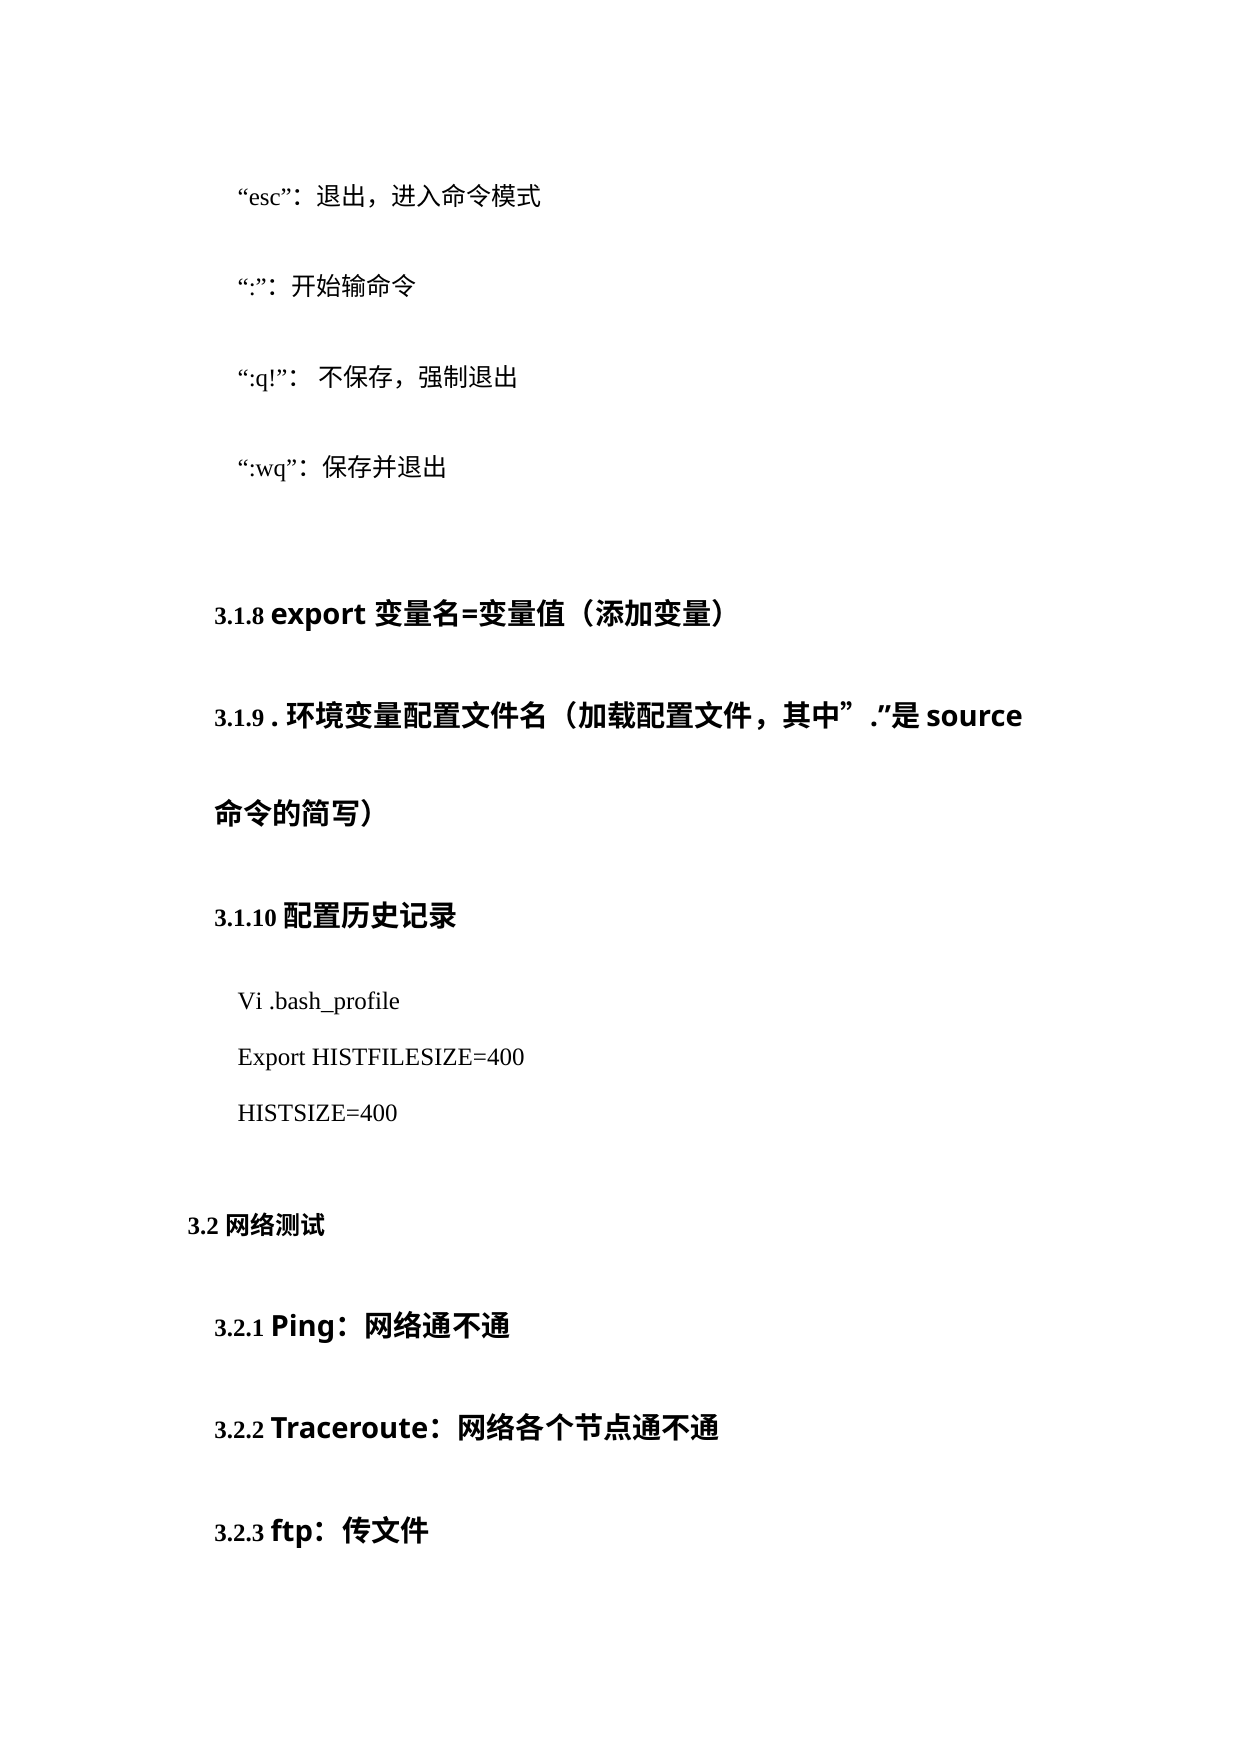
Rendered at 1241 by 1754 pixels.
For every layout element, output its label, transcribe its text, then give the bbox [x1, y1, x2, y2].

subtitle Ping：网络通不通 [214, 1291, 1053, 1356]
subtitle Traceroute：网络各个节点通不通 [214, 1393, 1053, 1458]
text “:q!”： 不保存，强制退出 [187, 343, 1053, 408]
subtitle 网络测试 [140, 1191, 1053, 1256]
subtitle 配置历史记录 [214, 881, 1053, 946]
text HISTSIZE=400 [187, 1096, 1053, 1128]
text “:”：开始输命令 [187, 252, 1053, 317]
text “esc”：退出，进入命令模式 [187, 162, 1053, 227]
subtitle export 变量名=变量值（添加变量） [214, 579, 1053, 644]
subtitle . 环境变量配置文件名（加载配置文件，其中”.”是source命令的简写） [214, 682, 1053, 844]
text Export HISTFILESIZE=400 [187, 1040, 1053, 1072]
subtitle ftp：传文件 [214, 1496, 1053, 1561]
text Vi .bash_profile [187, 984, 1053, 1016]
text “:wq”：保存并退出 [187, 433, 1053, 498]
